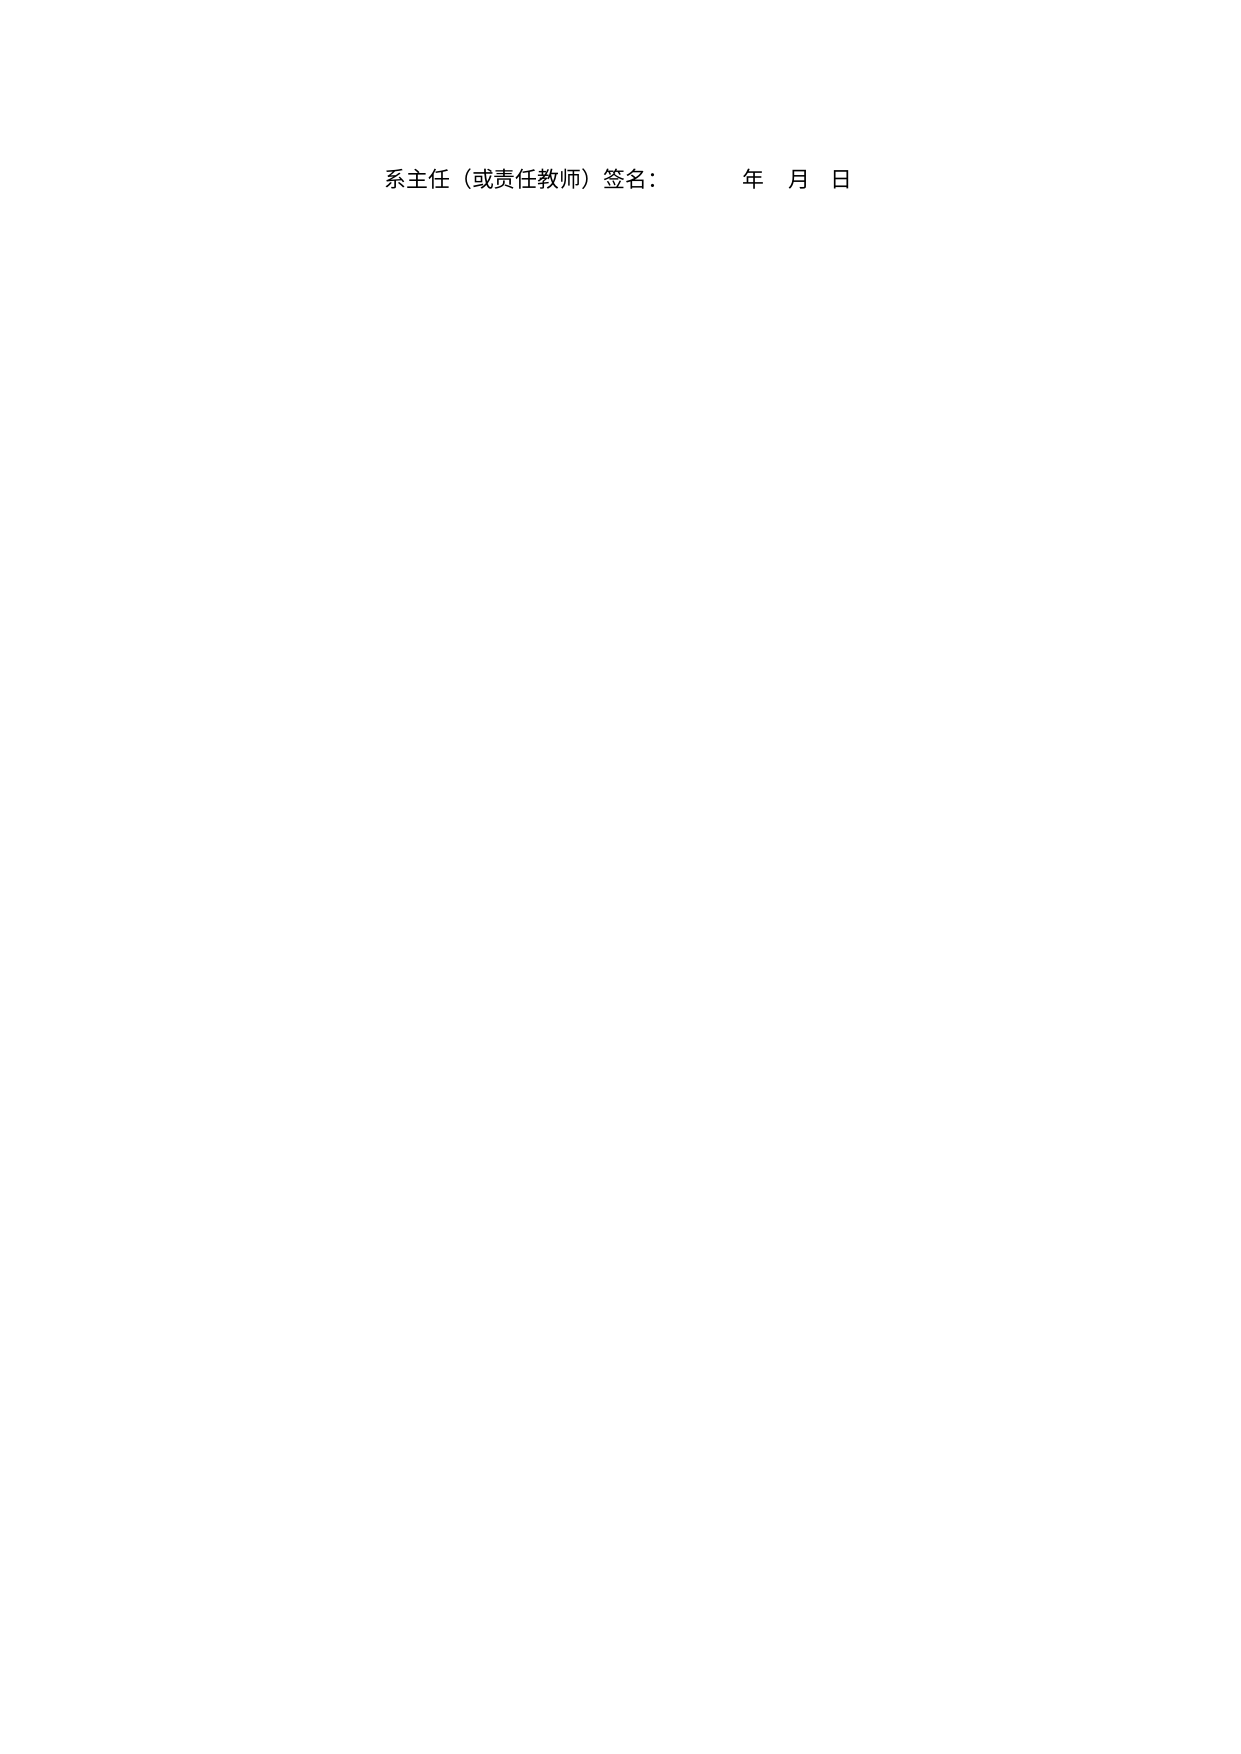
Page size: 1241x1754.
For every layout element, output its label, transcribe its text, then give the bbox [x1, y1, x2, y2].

text 系主任（或责任教师）签名： 年 月 日 [187, 162, 1053, 194]
